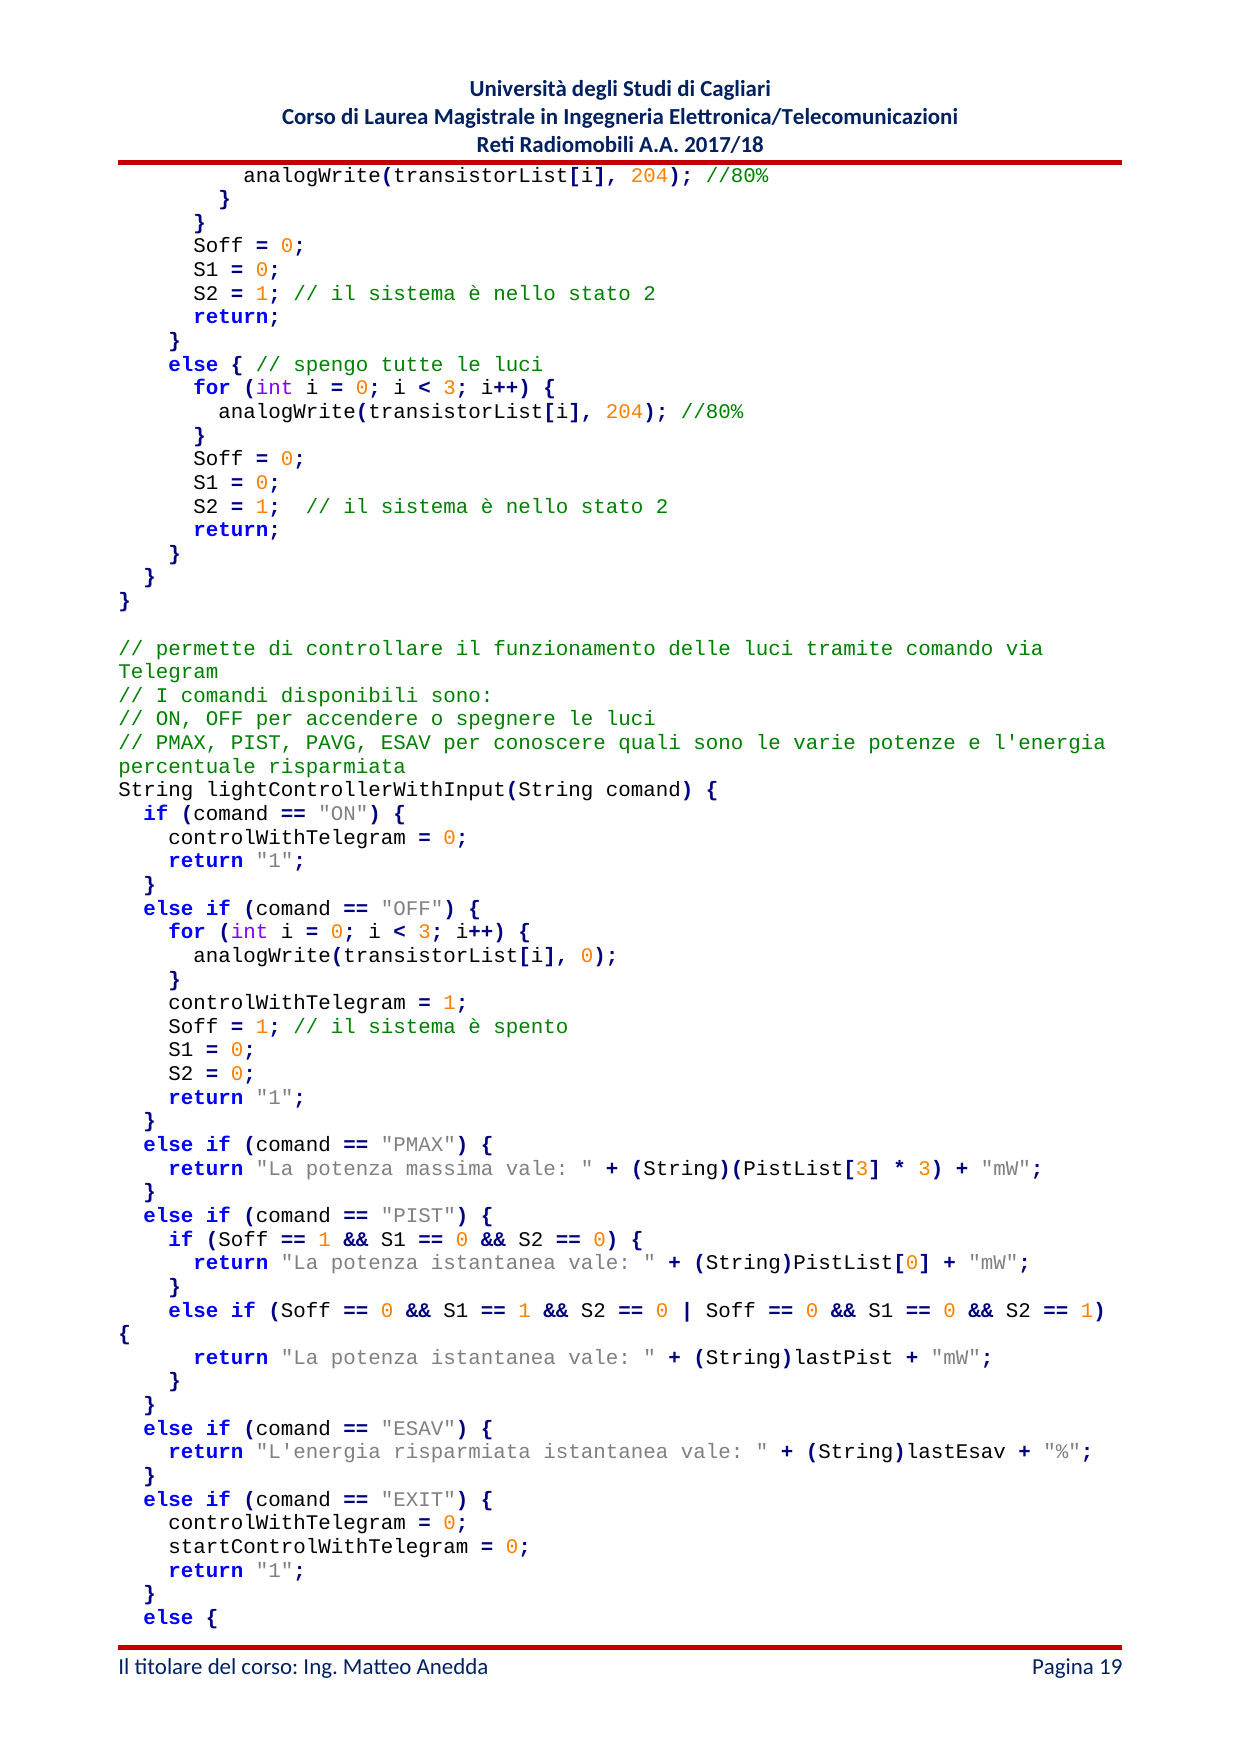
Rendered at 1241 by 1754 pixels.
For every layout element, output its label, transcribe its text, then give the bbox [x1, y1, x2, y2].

text return; [118, 306, 1122, 330]
text analogWrite(transistorList[i], 204); //80% [118, 165, 1122, 188]
text return "1"; [118, 1087, 1122, 1110]
text } [118, 1394, 1122, 1418]
text return "L'energia risparmiata istantanea vale: " + (String)lastEsav + "%"; [118, 1441, 1122, 1465]
text controlWithTelegram = 0; [118, 1512, 1122, 1536]
text // ON, OFF per accendere o spegnere le luci [118, 708, 1122, 732]
text S1 = 0; [118, 1039, 1122, 1063]
text } [118, 1465, 1122, 1489]
text return; [118, 519, 1122, 543]
text if (Soff == 1 && S1 == 0 && S2 == 0) { [118, 1229, 1122, 1252]
text S1 = 0; [118, 472, 1122, 496]
text } [118, 188, 1122, 212]
text } [118, 425, 1122, 448]
text controlWithTelegram = 1; [118, 992, 1122, 1016]
text for (int i = 0; i < 3; i++) { [118, 377, 1122, 401]
text S2 = 1; // il sistema è nello stato 2 [118, 283, 1122, 306]
text Soff = 0; [118, 448, 1122, 472]
text Soff = 1; // il sistema è spento [118, 1016, 1122, 1039]
text } [118, 590, 1122, 614]
text return "La potenza massima vale: " + (String)(PistList[3] * 3) + "mW"; [118, 1158, 1122, 1181]
text else if (Soff == 0 && S1 == 1 && S2 == 0 | Soff == 0 && S1 == 0 && S2 == 1) { [118, 1299, 1122, 1347]
text return "La potenza istantanea vale: " + (String)lastPist + "mW"; [118, 1347, 1122, 1371]
text else if (comand == "PMAX") { [118, 1134, 1122, 1158]
text else if (comand == "OFF") { [118, 898, 1122, 921]
text S2 = 1; // il sistema è nello stato 2 [118, 496, 1122, 519]
text S2 = 0; [118, 1063, 1122, 1087]
text } [118, 968, 1122, 992]
text else if (comand == "ESAV") { [118, 1418, 1122, 1441]
text } [118, 330, 1122, 354]
text } [118, 1181, 1122, 1205]
text else if (comand == "PIST") { [118, 1205, 1122, 1229]
text // PMAX, PIST, PAVG, ESAV per conoscere quali sono le varie potenze e l'energia percentuale risparmiata [118, 732, 1122, 779]
text } [118, 1371, 1122, 1394]
text else if (comand == "EXIT") { [118, 1489, 1122, 1512]
text } [118, 1276, 1122, 1299]
text } [118, 1583, 1122, 1607]
text else { // spengo tutte le luci [118, 354, 1122, 377]
text if (comand == "ON") { [118, 803, 1122, 827]
text // I comandi disponibili sono: [118, 685, 1122, 708]
text } [118, 874, 1122, 898]
text analogWrite(transistorList[i], 0); [118, 945, 1122, 968]
text String lightControllerWithInput(String comand) { [118, 779, 1122, 803]
text } [118, 543, 1122, 567]
text Soff = 0; [118, 236, 1122, 259]
text analogWrite(transistorList[i], 204); //80% [118, 401, 1122, 425]
text else { [118, 1607, 1122, 1631]
text return "1"; [118, 1560, 1122, 1583]
text return "La potenza istantanea vale: " + (String)PistList[0] + "mW"; [118, 1252, 1122, 1276]
text startControlWithTelegram = 0; [118, 1536, 1122, 1560]
text // permette di controllare il funzionamento delle luci tramite comando via Telegram [118, 637, 1122, 685]
text } [118, 212, 1122, 236]
text } [118, 1110, 1122, 1134]
text } [118, 567, 1122, 590]
text for (int i = 0; i < 3; i++) { [118, 921, 1122, 945]
text return "1"; [118, 850, 1122, 874]
text controlWithTelegram = 0; [118, 827, 1122, 850]
text S1 = 0; [118, 259, 1122, 283]
